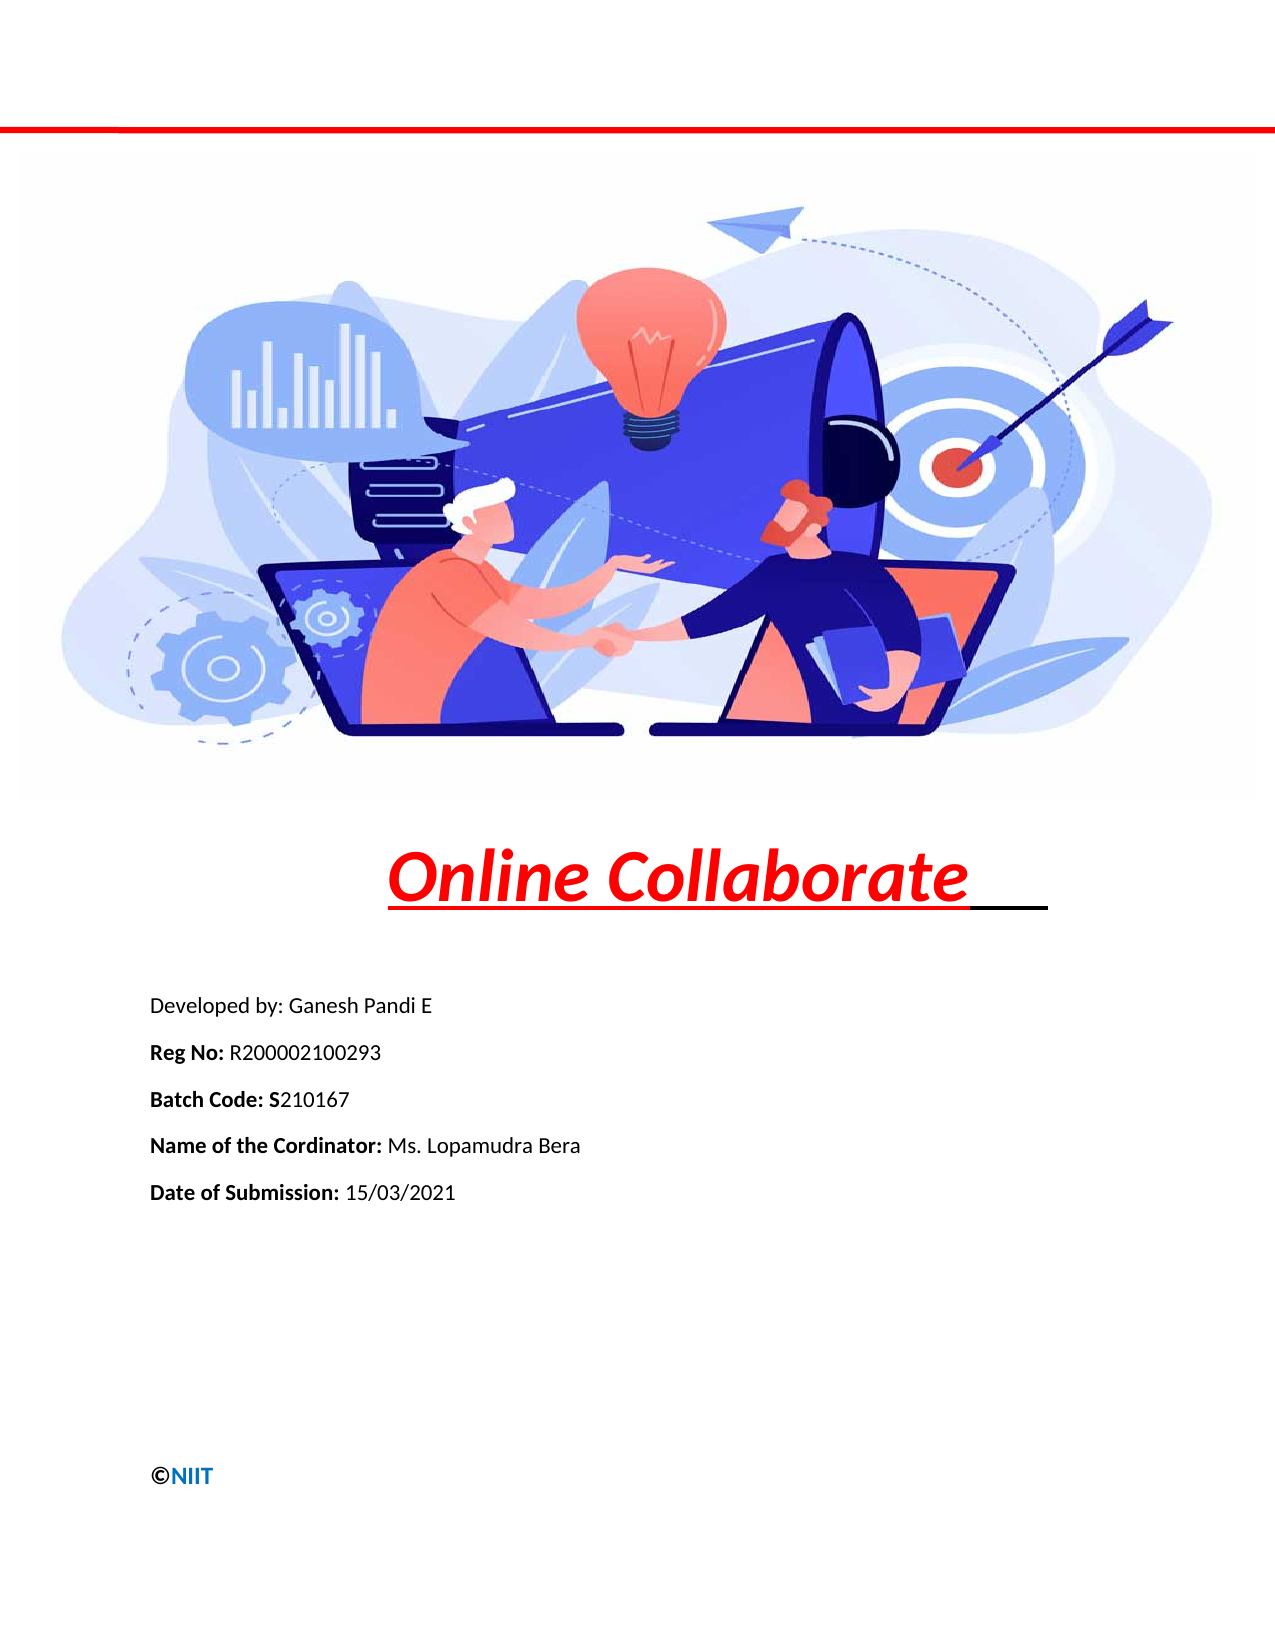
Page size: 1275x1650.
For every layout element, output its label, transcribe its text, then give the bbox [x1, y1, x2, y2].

text Batch Code: S210167 [150, 1085, 1125, 1113]
text Name of the Cordinator: Ms. Lopamudra Bera [150, 1132, 1125, 1160]
text Online Collaborate [150, 829, 1125, 920]
picture [18, 150, 1255, 801]
text Date of Submission: 15/03/2021 [150, 1178, 1125, 1207]
